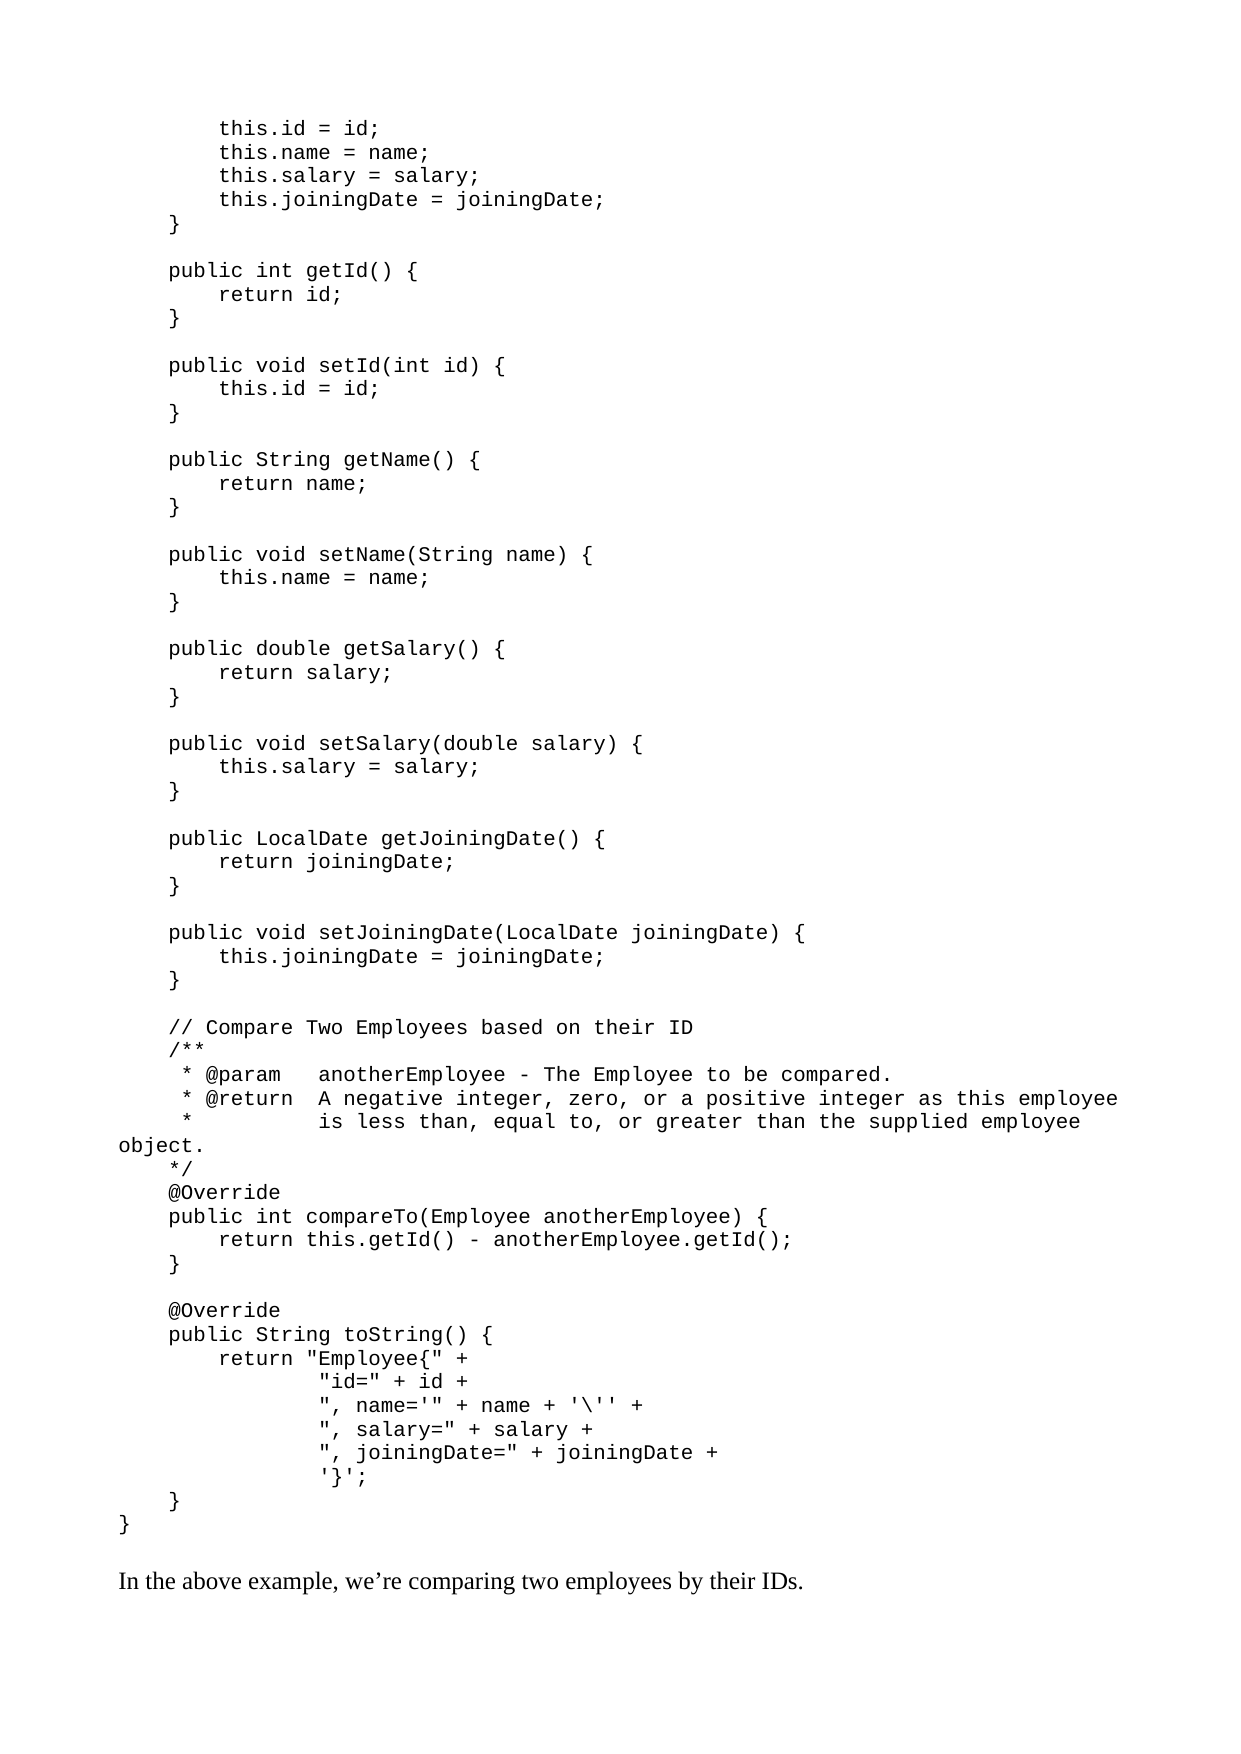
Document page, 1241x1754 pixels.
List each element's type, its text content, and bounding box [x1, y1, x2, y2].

text } [118, 780, 1122, 804]
text @Override [118, 1300, 1122, 1324]
text this.joiningDate = joiningDate; [118, 189, 1122, 213]
text this.joiningDate = joiningDate; [118, 946, 1122, 969]
text return id; [118, 284, 1122, 307]
text } [118, 1253, 1122, 1277]
text } [118, 402, 1122, 426]
text */ [118, 1158, 1122, 1182]
text } [118, 969, 1122, 993]
text public String getName() { [118, 449, 1122, 473]
text '}'; [118, 1466, 1122, 1489]
text return joiningDate; [118, 851, 1122, 875]
text public void setId(int id) { [118, 354, 1122, 378]
text return this.getId() - anotherEmployee.getId(); [118, 1229, 1122, 1253]
text public void setJoiningDate(LocalDate joiningDate) { [118, 922, 1122, 946]
text } [118, 496, 1122, 520]
text } [118, 213, 1122, 236]
text public double getSalary() { [118, 638, 1122, 662]
text return salary; [118, 662, 1122, 686]
text } [118, 686, 1122, 709]
text * is less than, equal to, or greater than the supplied employee object. [118, 1111, 1122, 1158]
text } [118, 1513, 1122, 1537]
text ", salary=" + salary + [118, 1419, 1122, 1442]
text this.name = name; [118, 142, 1122, 165]
text ", joiningDate=" + joiningDate + [118, 1442, 1122, 1466]
text /** [118, 1040, 1122, 1064]
text * @return A negative integer, zero, or a positive integer as this employee [118, 1088, 1122, 1111]
text public int getId() { [118, 260, 1122, 284]
text public void setName(String name) { [118, 544, 1122, 567]
text this.id = id; [118, 378, 1122, 402]
text public void setSalary(double salary) { [118, 733, 1122, 757]
text "id=" + id + [118, 1371, 1122, 1395]
text ", name='" + name + '\'' + [118, 1395, 1122, 1419]
text this.id = id; [118, 118, 1122, 142]
text } [118, 1489, 1122, 1513]
text In the above example, we’re comparing two employees by their IDs. [118, 1566, 1122, 1595]
text * @param anotherEmployee - The Employee to be compared. [118, 1064, 1122, 1088]
text return "Employee{" + [118, 1348, 1122, 1371]
text } [118, 591, 1122, 615]
text // Compare Two Employees based on their ID [118, 1017, 1122, 1040]
text public int compareTo(Employee anotherEmployee) { [118, 1206, 1122, 1229]
text this.salary = salary; [118, 757, 1122, 780]
text this.salary = salary; [118, 165, 1122, 189]
text } [118, 307, 1122, 331]
text this.name = name; [118, 567, 1122, 591]
text } [118, 875, 1122, 898]
text public String toString() { [118, 1324, 1122, 1348]
text @Override [118, 1182, 1122, 1206]
text public LocalDate getJoiningDate() { [118, 827, 1122, 851]
text return name; [118, 473, 1122, 496]
